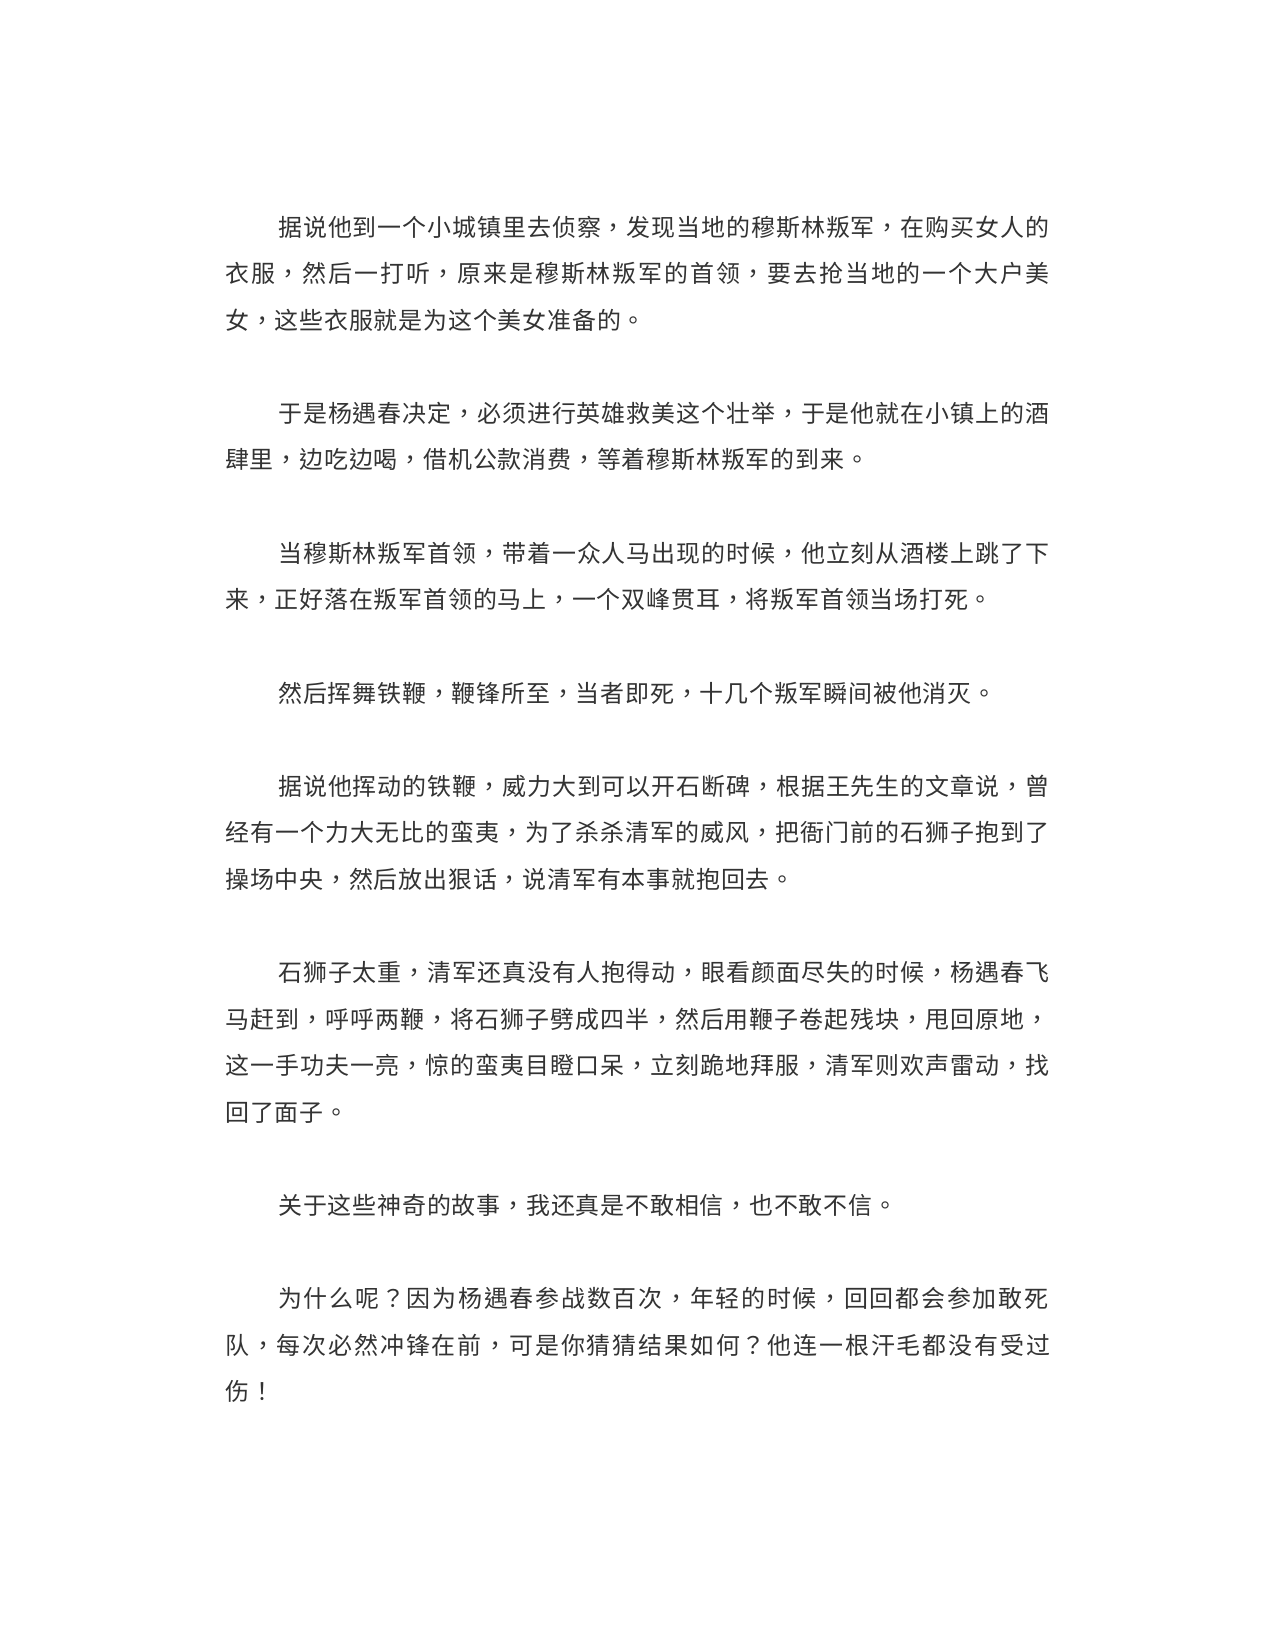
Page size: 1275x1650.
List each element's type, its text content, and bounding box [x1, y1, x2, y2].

text 石狮子太重，清军还真没有人抱得动，眼看颜面尽失的时候，杨遇春飞马赶到，呼呼两鞭，将石狮子劈成四半，然后用鞭子卷起残块，甩回原地，这一手功夫一亮，惊的蛮夷目瞪口呆，立刻跪地拜服，清军则欢声雷动，找回了面子。 [225, 942, 1050, 1128]
text 据说他到一个小城镇里去侦察，发现当地的穆斯林叛军，在购买女人的衣服，然后一打听，原来是穆斯林叛军的首领，要去抢当地的一个大户美女，这些衣服就是为这个美女准备的。 [225, 197, 1050, 336]
text 当穆斯林叛军首领，带着一众人马出现的时候，他立刻从酒楼上跳了下来，正好落在叛军首领的马上，一个双峰贯耳，将叛军首领当场打死。 [225, 523, 1050, 616]
text 关于这些神奇的故事，我还真是不敢相信，也不敢不信。 [225, 1175, 1050, 1221]
text 为什么呢？因为杨遇春参战数百次，年轻的时候，回回都会参加敢死队，每次必然冲锋在前，可是你猜猜结果如何？他连一根汗毛都没有受过伤！ [225, 1268, 1050, 1407]
text 据说他挥动的铁鞭，威力大到可以开石断碑，根据王先生的文章说，曾经有一个力大无比的蛮夷，为了杀杀清军的威风，把衙门前的石狮子抱到了操场中央，然后放出狠话，说清军有本事就抱回去。 [225, 756, 1050, 895]
text 于是杨遇春决定，必须进行英雄救美这个壮举，于是他就在小镇上的酒肆里，边吃边喝，借机公款消费，等着穆斯林叛军的到来。 [225, 383, 1050, 476]
text 然后挥舞铁鞭，鞭锋所至，当者即死，十几个叛军瞬间被他消灭。 [225, 662, 1050, 709]
